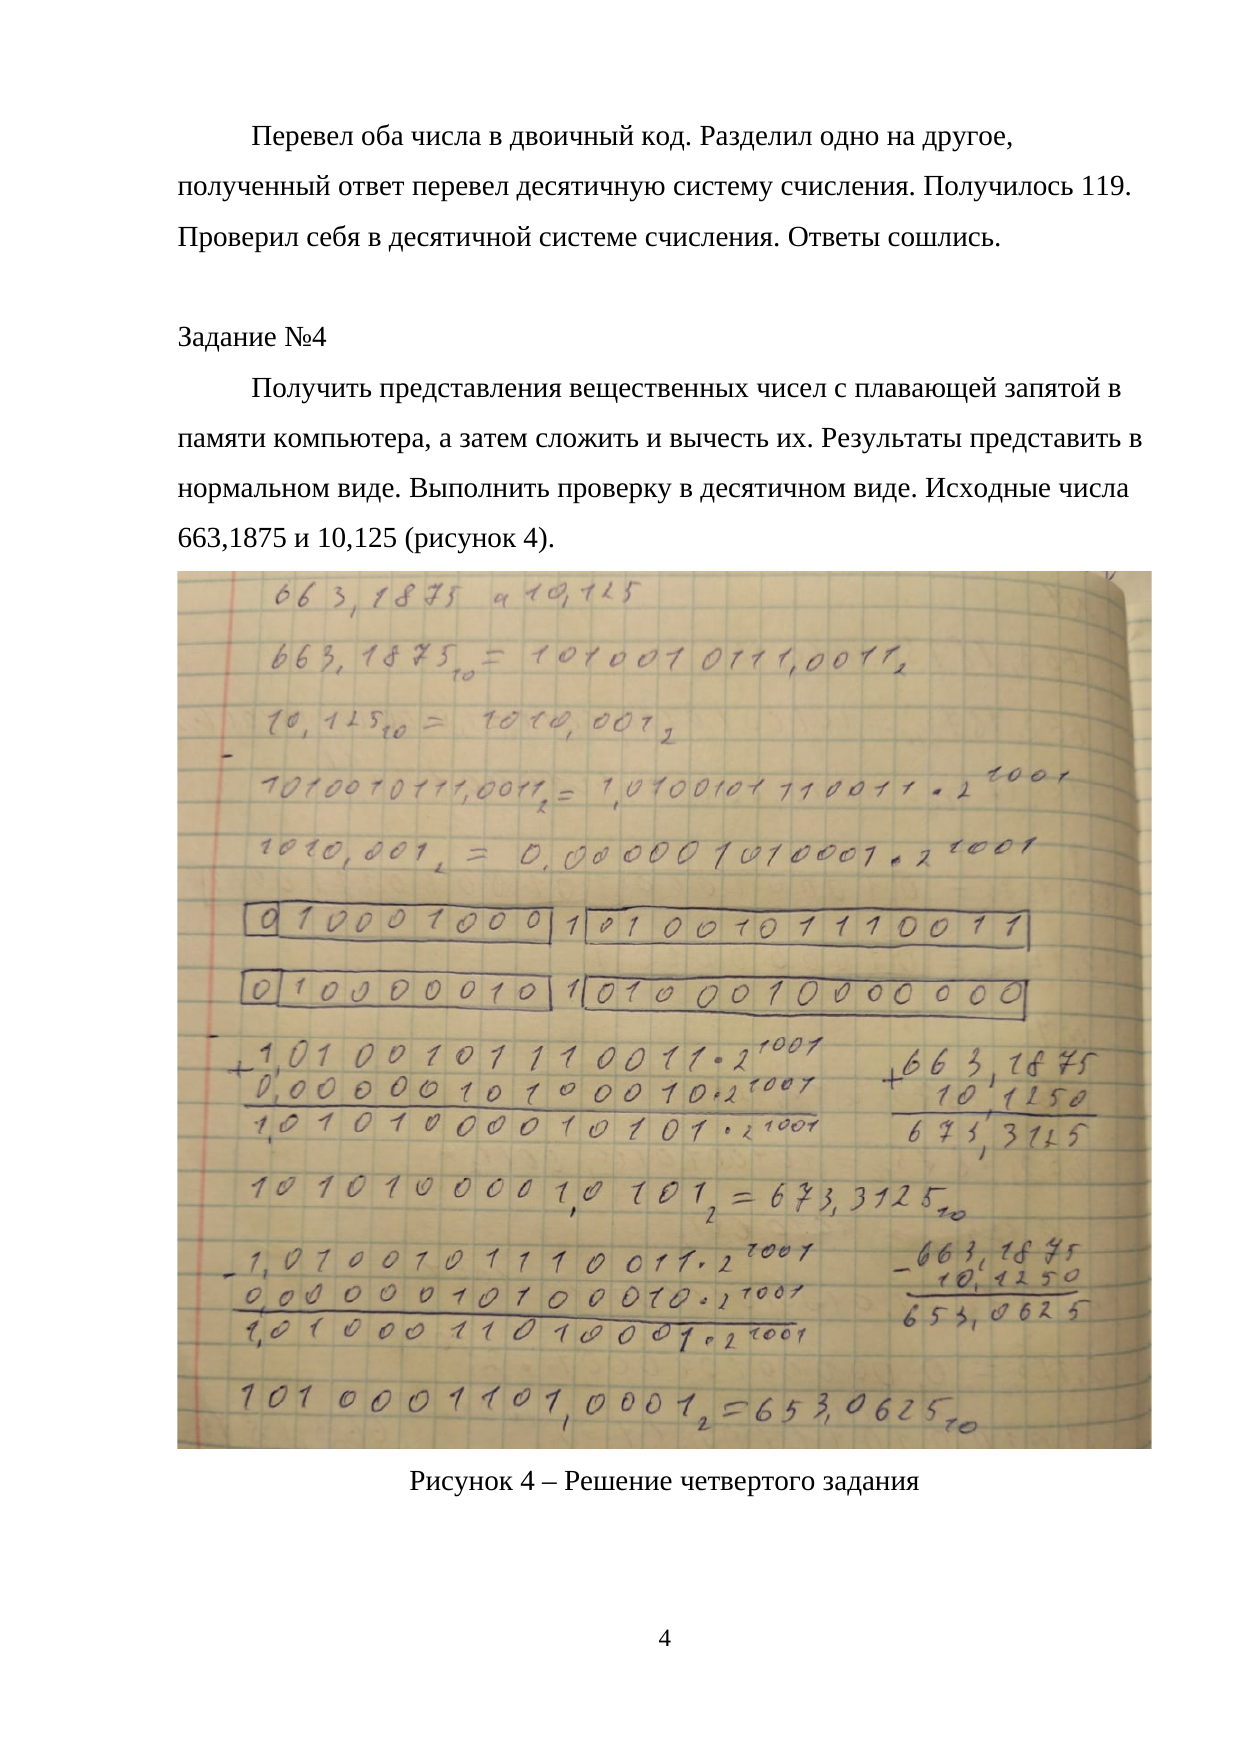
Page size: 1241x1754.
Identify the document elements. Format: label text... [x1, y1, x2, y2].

picture [177, 571, 1152, 1449]
text Перевел оба числа в двоичный код. Разделил одно на другое, полученный ответ перевел десятичную систему счисления. Получилось 119. Проверил себя в десятичной системе счисления. Ответы сошлись. [177, 118, 1152, 252]
text Получить представления вещественных чисел с плавающей запятой в памяти компьютера, а затем сложить и вычесть их. Результаты представить в нормальном виде. Выполнить проверку в десятичном виде. Исходные числа 663,1875 и 10,125 (рисунок 4). [177, 370, 1152, 554]
text Задание №4 [177, 319, 1152, 353]
text Рисунок 4 – Решение четвертого задания [177, 1463, 1152, 1497]
